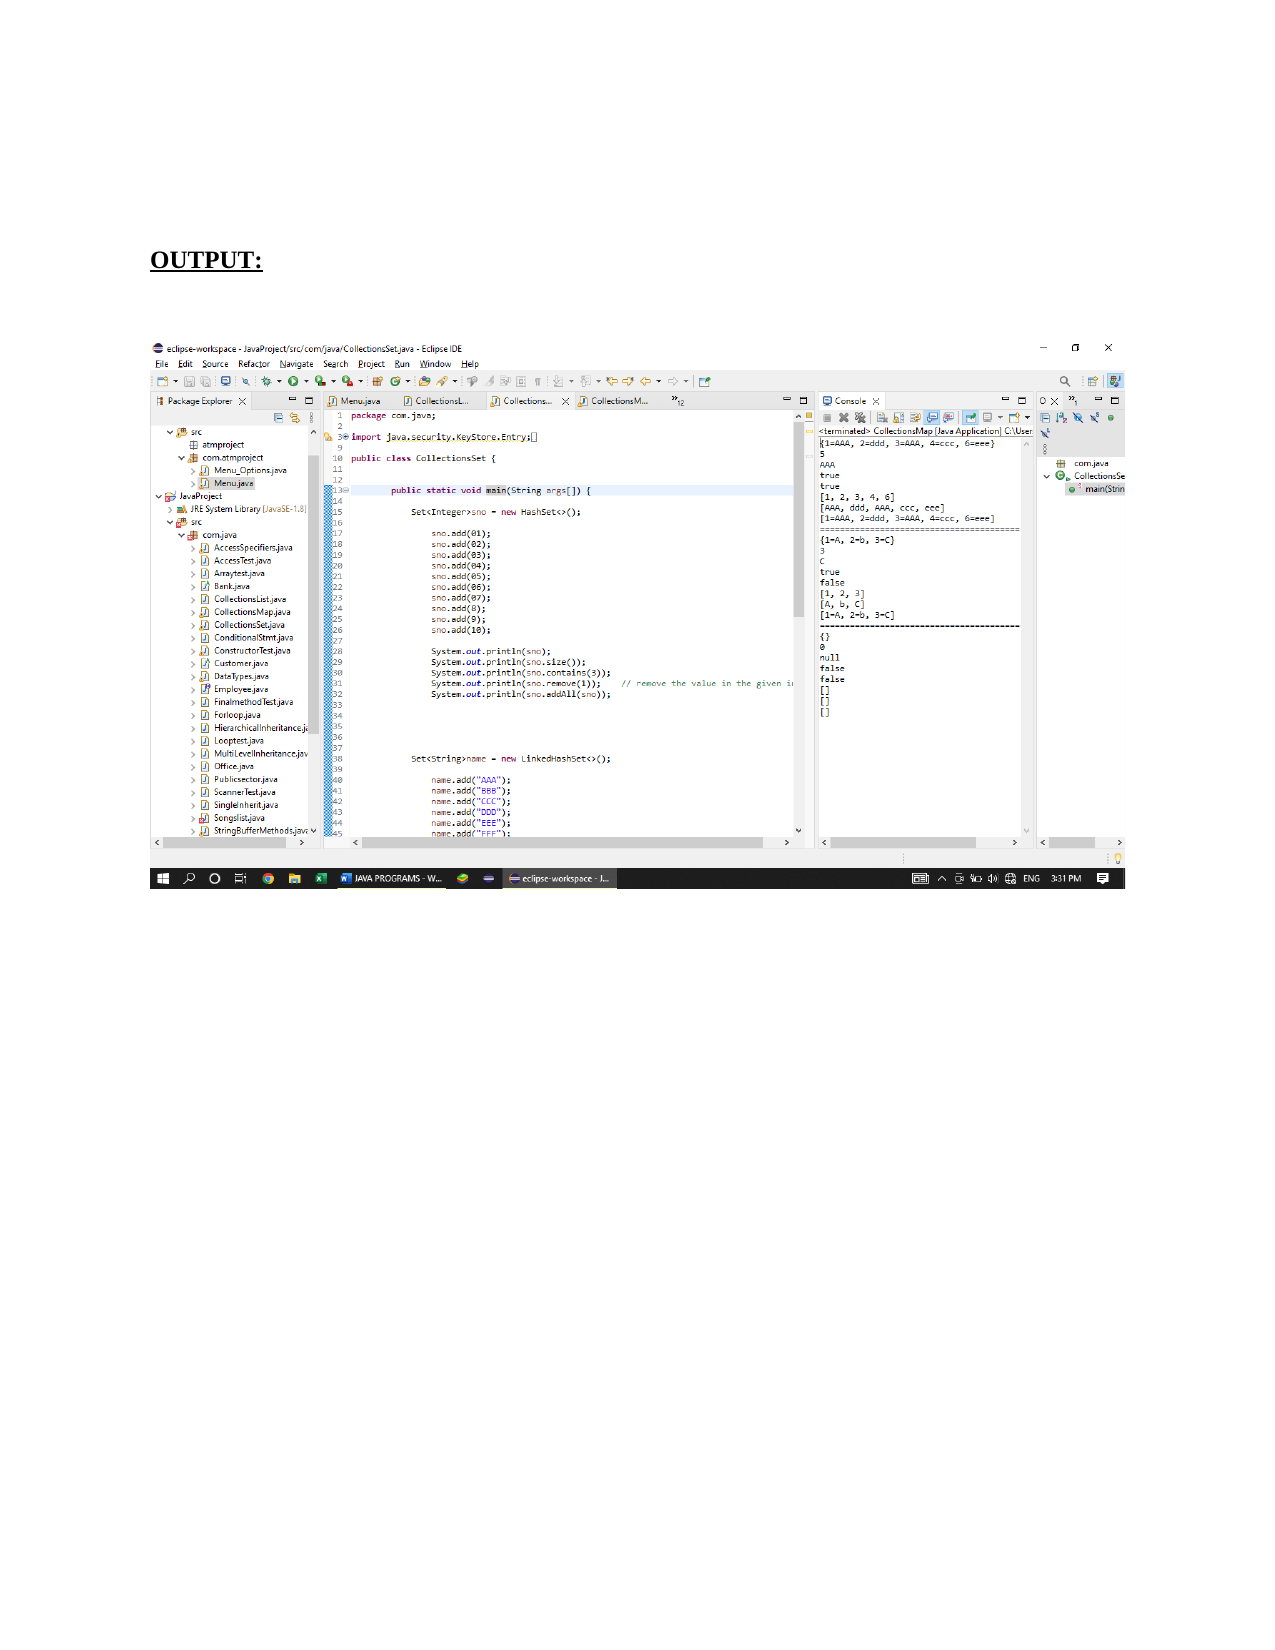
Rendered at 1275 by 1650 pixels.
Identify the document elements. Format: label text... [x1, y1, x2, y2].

text OUTPUT: [150, 245, 1125, 274]
picture [150, 340, 1125, 889]
